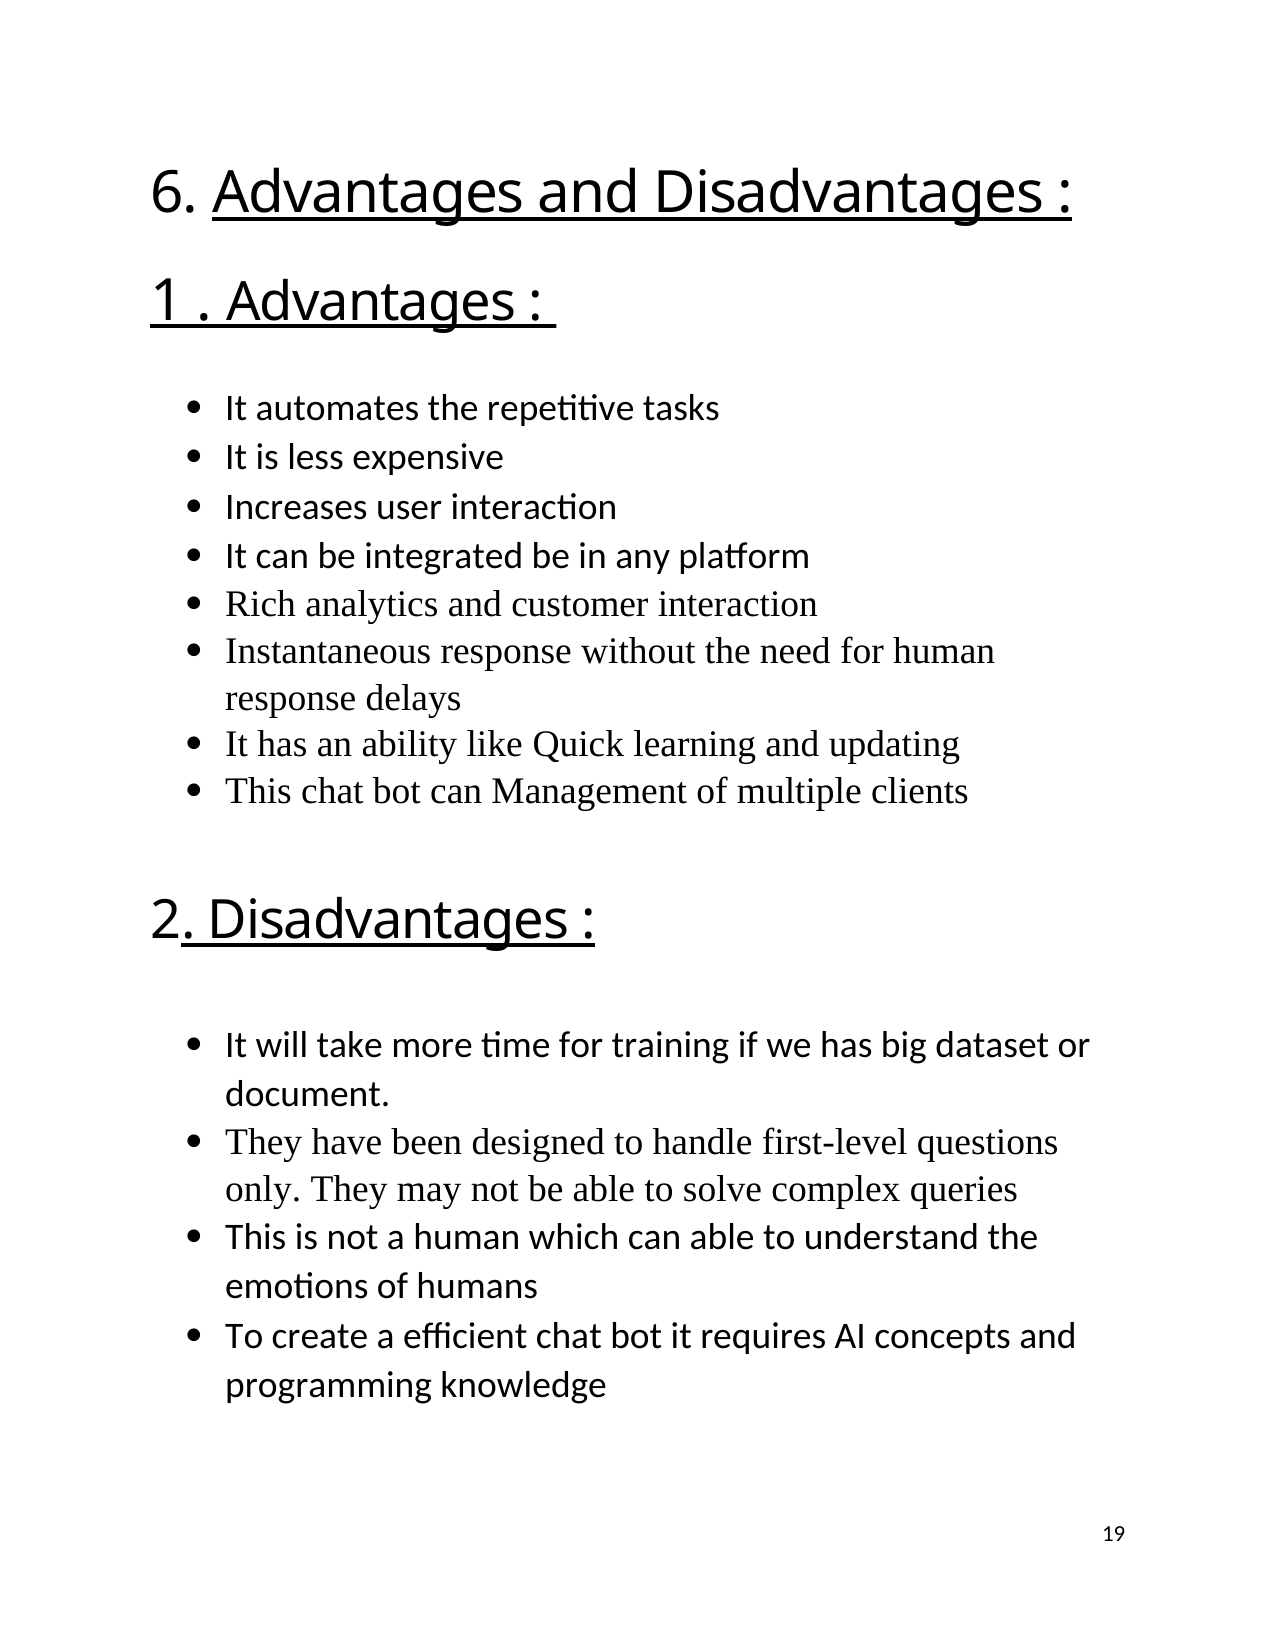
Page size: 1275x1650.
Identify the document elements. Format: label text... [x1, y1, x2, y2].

list This is not a human which can able to understand the emotions of humans [187, 1213, 1125, 1308]
list It automates the repetitive tasks [187, 384, 1125, 430]
list It is less expensive [187, 433, 1125, 479]
title 2. Disadvantages : [150, 881, 1125, 954]
title 1 . Advantages : [150, 257, 1125, 337]
title 6. Advantages and Disadvantages : [150, 150, 1125, 229]
list To create a efficient chat bot it requires AI concepts and programming knowledge [187, 1312, 1125, 1407]
list It will take more time for training if we has big dataset or document. [187, 1021, 1125, 1116]
list Increases user interaction [187, 483, 1125, 529]
list Rich analytics and customer interaction [187, 582, 1125, 625]
list This chat bot can Management of multiple clients [187, 768, 1125, 811]
list They have been designed to handle first-level questions only. They may not be able to solve complex queries [187, 1119, 1125, 1209]
list Instantaneous response without the need for human response delays [187, 628, 1125, 718]
list It can be integrated be in any platform [187, 532, 1125, 578]
list It has an ability like Quick learning and updating [187, 721, 1125, 764]
